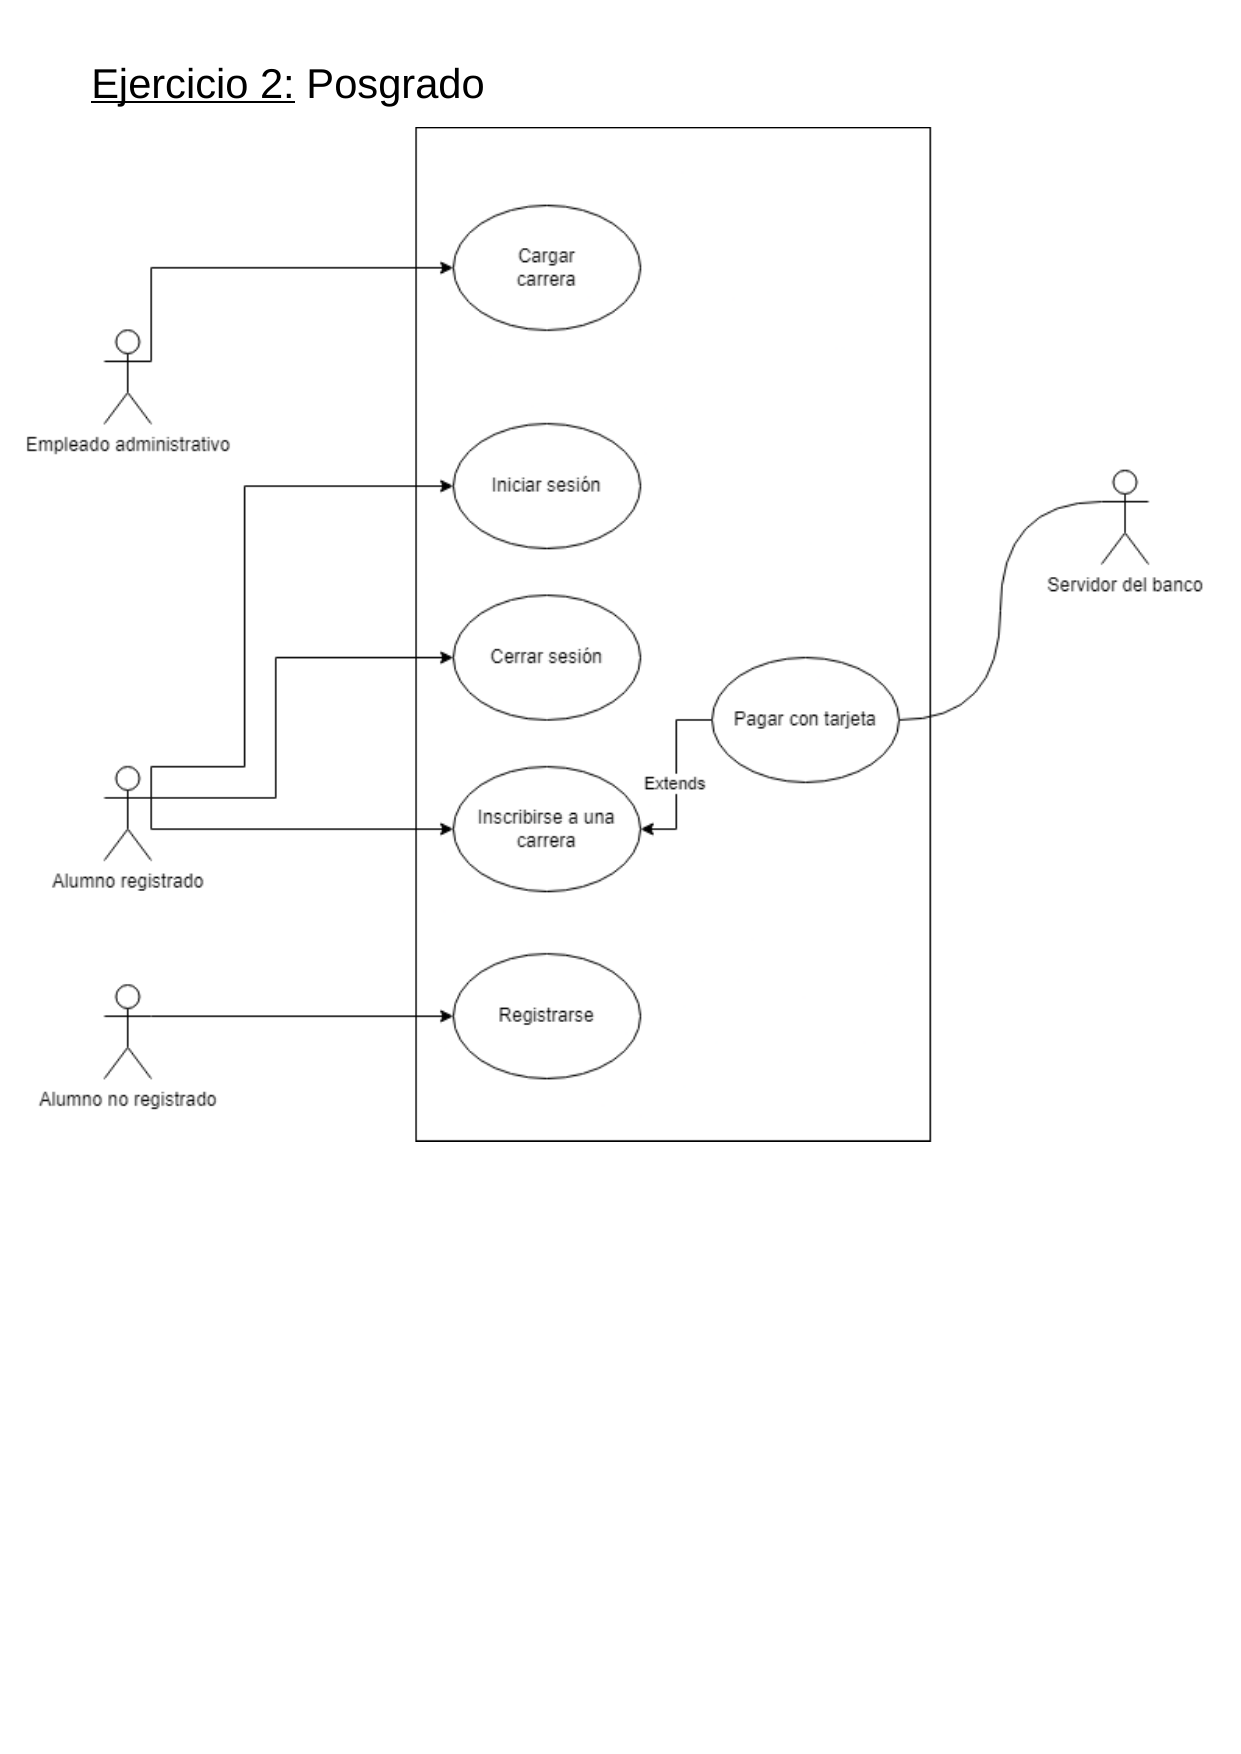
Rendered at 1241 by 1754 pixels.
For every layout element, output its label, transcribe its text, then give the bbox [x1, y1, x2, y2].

subtitle Ejercicio 2: Posgrado [91, 59, 1094, 107]
picture [26, 127, 1204, 1142]
